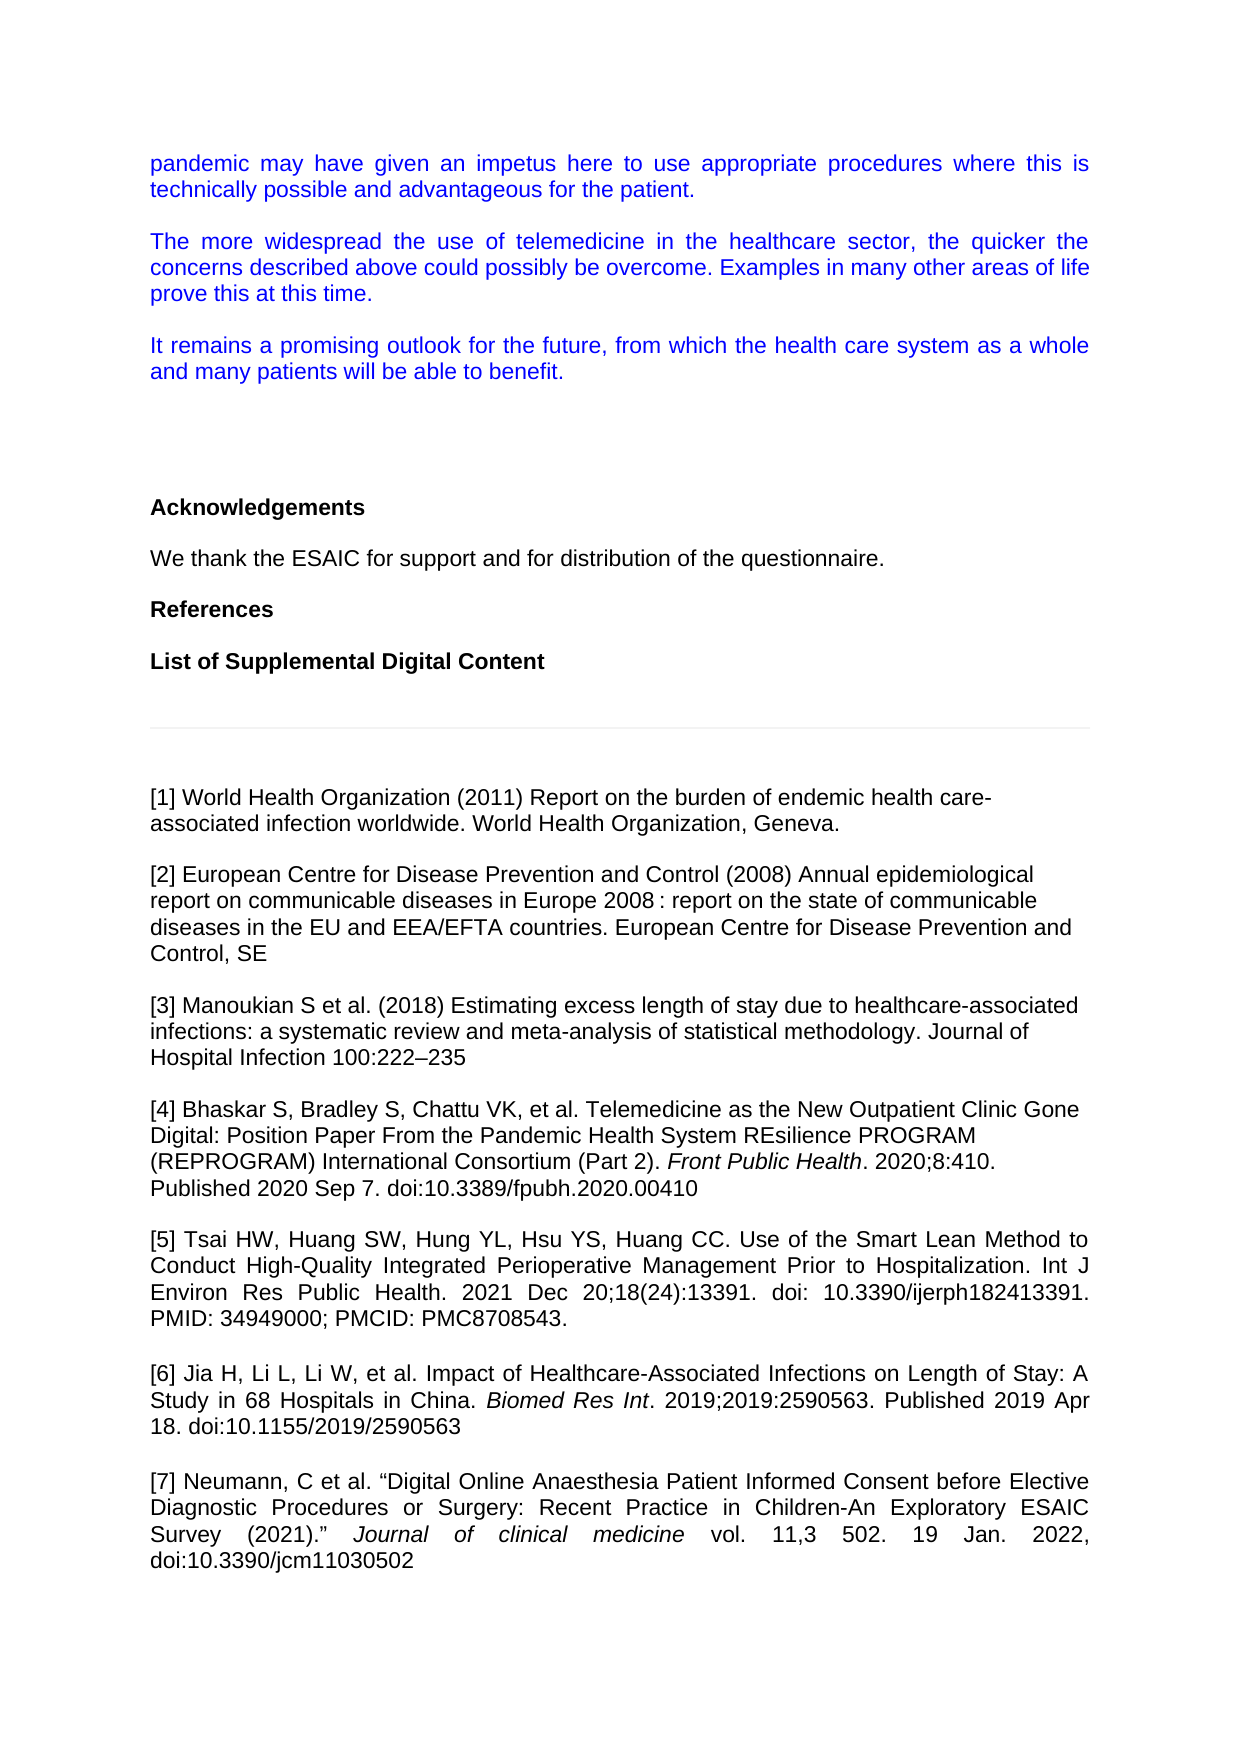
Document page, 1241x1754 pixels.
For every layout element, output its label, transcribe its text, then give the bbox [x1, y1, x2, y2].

text [3] Manoukian S et al. (2018) Estimating excess length of stay due to healthcare-associated infections: a systematic review and meta-analysis of statistical methodology. Journal of Hospital Infection 100:222–235 [150, 992, 1090, 1071]
text We thank the ESAIC for support and for distribution of the questionnaire. [150, 545, 1090, 571]
text List of Supplemental Digital Content [150, 648, 1090, 674]
text [6] Jia H, Li L, Li W, et al. Impact of Healthcare-Associated Infections on Length of Stay: A Study in 68 Hospitals in China. Biomed Res Int. 2019;2019:2590563. Published 2019 Apr 18. doi:10.1155/2019/2590563 [150, 1360, 1090, 1439]
text The more widespread the use of telemedicine in the healthcare sector, the quicker the concerns described above could possibly be overcome. Examples in many other areas of life prove this at this time. [150, 228, 1090, 307]
text [5] Tsai HW, Huang SW, Hung YL, Hsu YS, Huang CC. Use of the Smart Lean Method to Conduct High-Quality Integrated Perioperative Management Prior to Hospitalization. Int J Environ Res Public Health. 2021 Dec 20;18(24):13391. doi: 10.3390/ijerph182413391. PMID: 34949000; PMCID: PMC8708543. [150, 1226, 1090, 1331]
text [2] European Centre for Disease Prevention and Control (2008) Annual epidemiological report on communicable diseases in Europe 2008 : report on the state of communicable diseases in the EU and EEA/EFTA countries. European Centre for Disease Prevention and Control, SE [150, 861, 1090, 967]
text [7] Neumann, C et al. “Digital Online Anaesthesia Patient Informed Consent before Elective Diagnostic Procedures or Surgery: Recent Practice in Children-An Exploratory ESAIC Survey (2021).” Journal of clinical medicine vol. 11,3 502. 19 Jan. 2022, doi:10.3390/jcm11030502 [150, 1468, 1090, 1573]
text [1] World Health Organization (2011) Report on the burden of endemic health care-associated infection worldwide. World Health Organization, Geneva. [150, 783, 1090, 836]
text It remains a promising outlook for the future, from which the health care system as a whole and many patients will be able to benefit. [150, 332, 1090, 384]
text Acknowledgements [150, 494, 1090, 520]
text [4] Bhaskar S, Bradley S, Chattu VK, et al. Telemedicine as the New Outpatient Clinic Gone Digital: Position Paper From the Pandemic Health System REsilience PROGRAM (REPROGRAM) International Consortium (Part 2). Front Public Health. 2020;8:410. Published 2020 Sep 7. doi:10.3389/fpubh.2020.00410 [150, 1096, 1090, 1201]
text References [150, 596, 1090, 623]
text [150, 150, 1090, 203]
